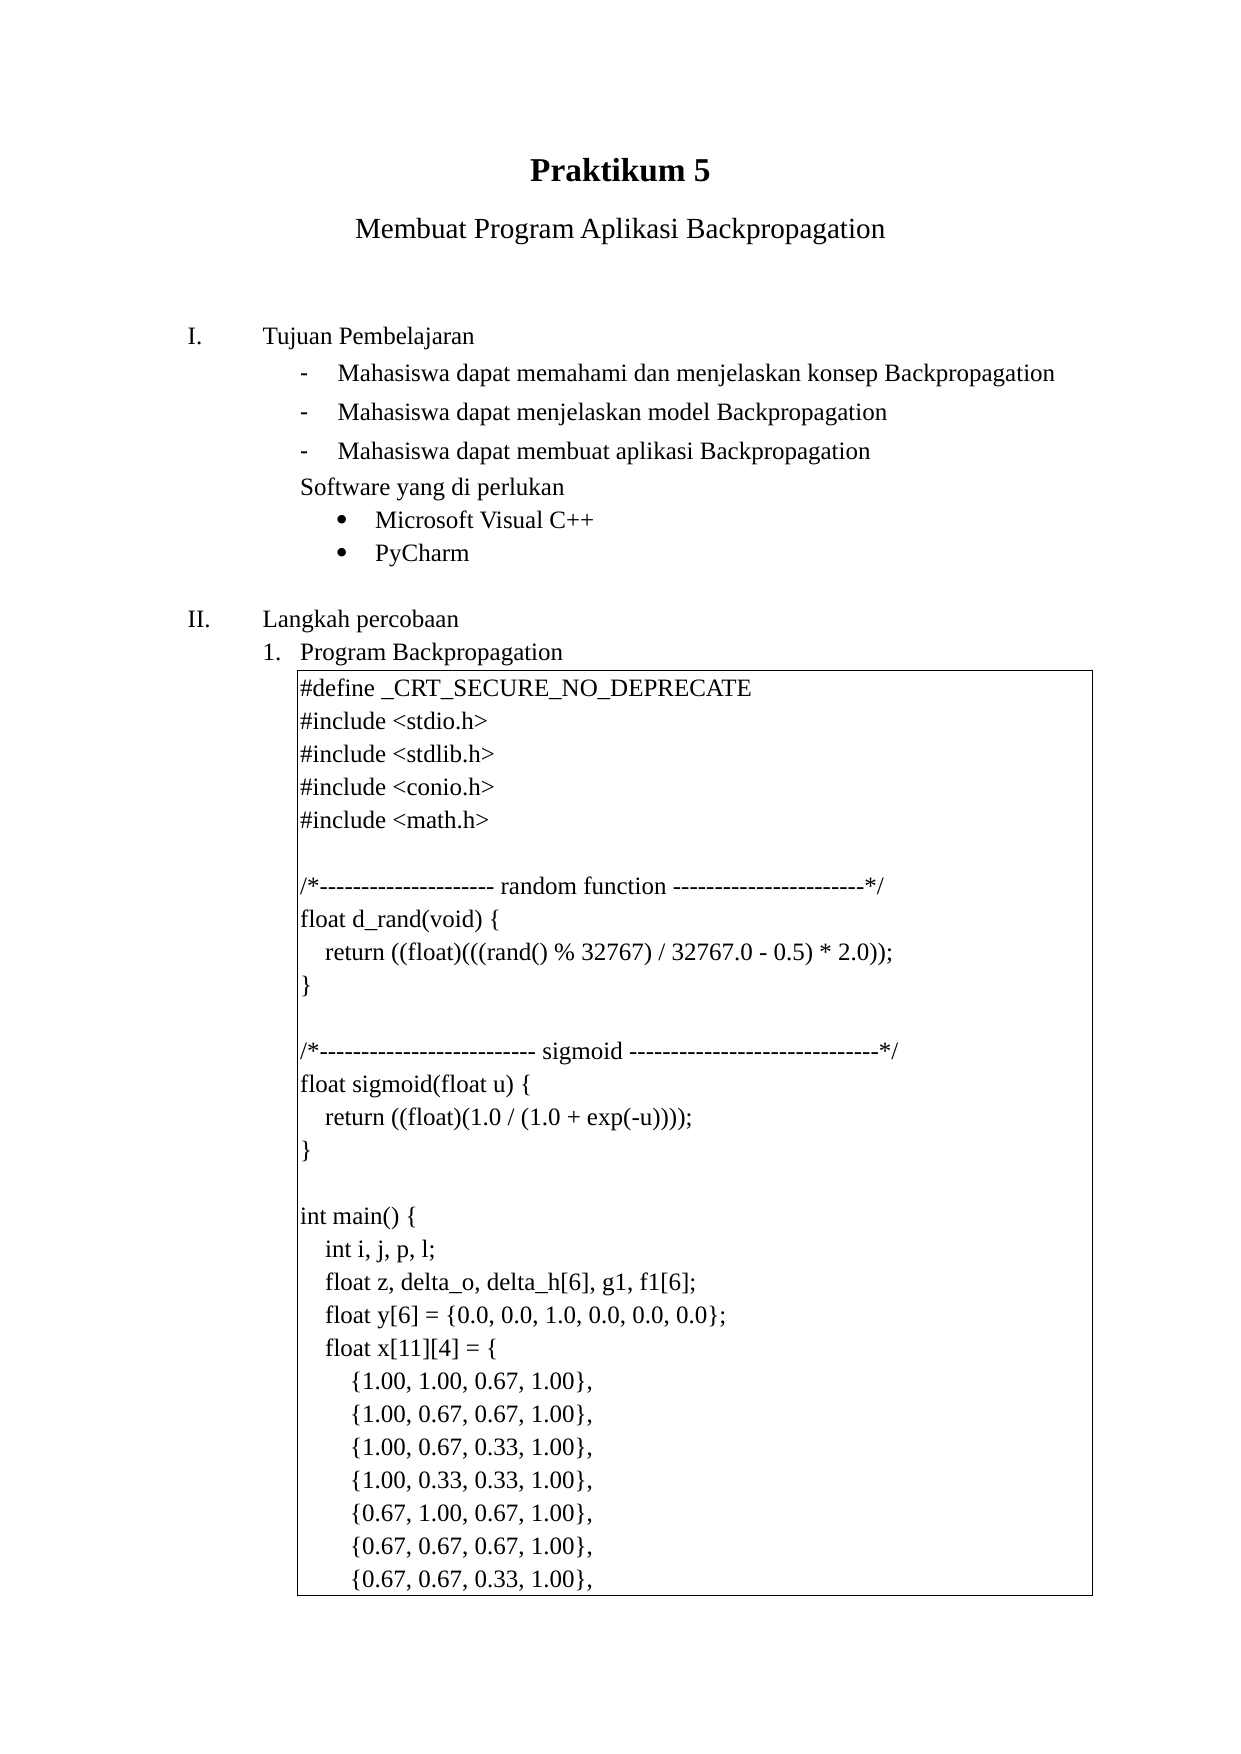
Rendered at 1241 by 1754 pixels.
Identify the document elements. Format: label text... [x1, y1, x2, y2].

list {0.67, 0.67, 0.33, 1.00}, [298, 1561, 1092, 1595]
list int i, j, p, l; [298, 1231, 1092, 1263]
list Mahasiswa dapat memahami dan menjelaskan konsep Backpropagation [300, 354, 1090, 388]
list Microsoft Visual C++ [337, 505, 1090, 533]
list float z, delta_o, delta_h[6], g1, f1[6]; [298, 1264, 1092, 1296]
list #include <stdio.h> [298, 703, 1092, 735]
list PyCharm [337, 538, 1090, 566]
list float sigmoid(float u) { [298, 1066, 1092, 1098]
list Tujuan Pembelajaran [187, 321, 1090, 350]
list } [298, 967, 1092, 999]
list {1.00, 1.00, 0.67, 1.00}, [298, 1363, 1092, 1395]
list #include <stdlib.h> [298, 736, 1092, 768]
list Program Backpropagation [262, 637, 1090, 666]
list return ((float)(((rand() % 32767) / 32767.0 - 0.5) * 2.0)); [298, 934, 1092, 966]
list #define _CRT_SECURE_NO_DEPRECATE [298, 671, 1092, 702]
text Membuat Program Aplikasi Backpropagation [150, 211, 1090, 244]
list Langkah percobaan [187, 604, 1090, 632]
list {0.67, 0.67, 0.67, 1.00}, [298, 1528, 1092, 1560]
text Praktikum 5 [150, 150, 1090, 188]
list /*--------------------- random function -----------------------*/ [298, 868, 1092, 900]
list {1.00, 0.67, 0.33, 1.00}, [298, 1429, 1092, 1461]
list #include <math.h> [298, 802, 1092, 834]
list #include <conio.h> [298, 769, 1092, 801]
list float y[6] = {0.0, 0.0, 1.0, 0.0, 0.0, 0.0}; [298, 1297, 1092, 1329]
list return ((float)(1.0 / (1.0 + exp(-u)))); [298, 1099, 1092, 1131]
list Mahasiswa dapat membuat aplikasi Backpropagation [300, 432, 1090, 467]
list {0.67, 1.00, 0.67, 1.00}, [298, 1495, 1092, 1527]
list Software yang di perlukan [300, 472, 1090, 500]
list Mahasiswa dapat menjelaskan model Backpropagation [300, 393, 1090, 427]
list float d_rand(void) { [298, 901, 1092, 933]
list int main() { [298, 1198, 1092, 1230]
list } [298, 1132, 1092, 1164]
list float x[11][4] = { [298, 1330, 1092, 1362]
list /*-------------------------- sigmoid ------------------------------*/ [298, 1033, 1092, 1065]
list {1.00, 0.33, 0.33, 1.00}, [298, 1462, 1092, 1494]
list {1.00, 0.67, 0.67, 1.00}, [298, 1396, 1092, 1428]
